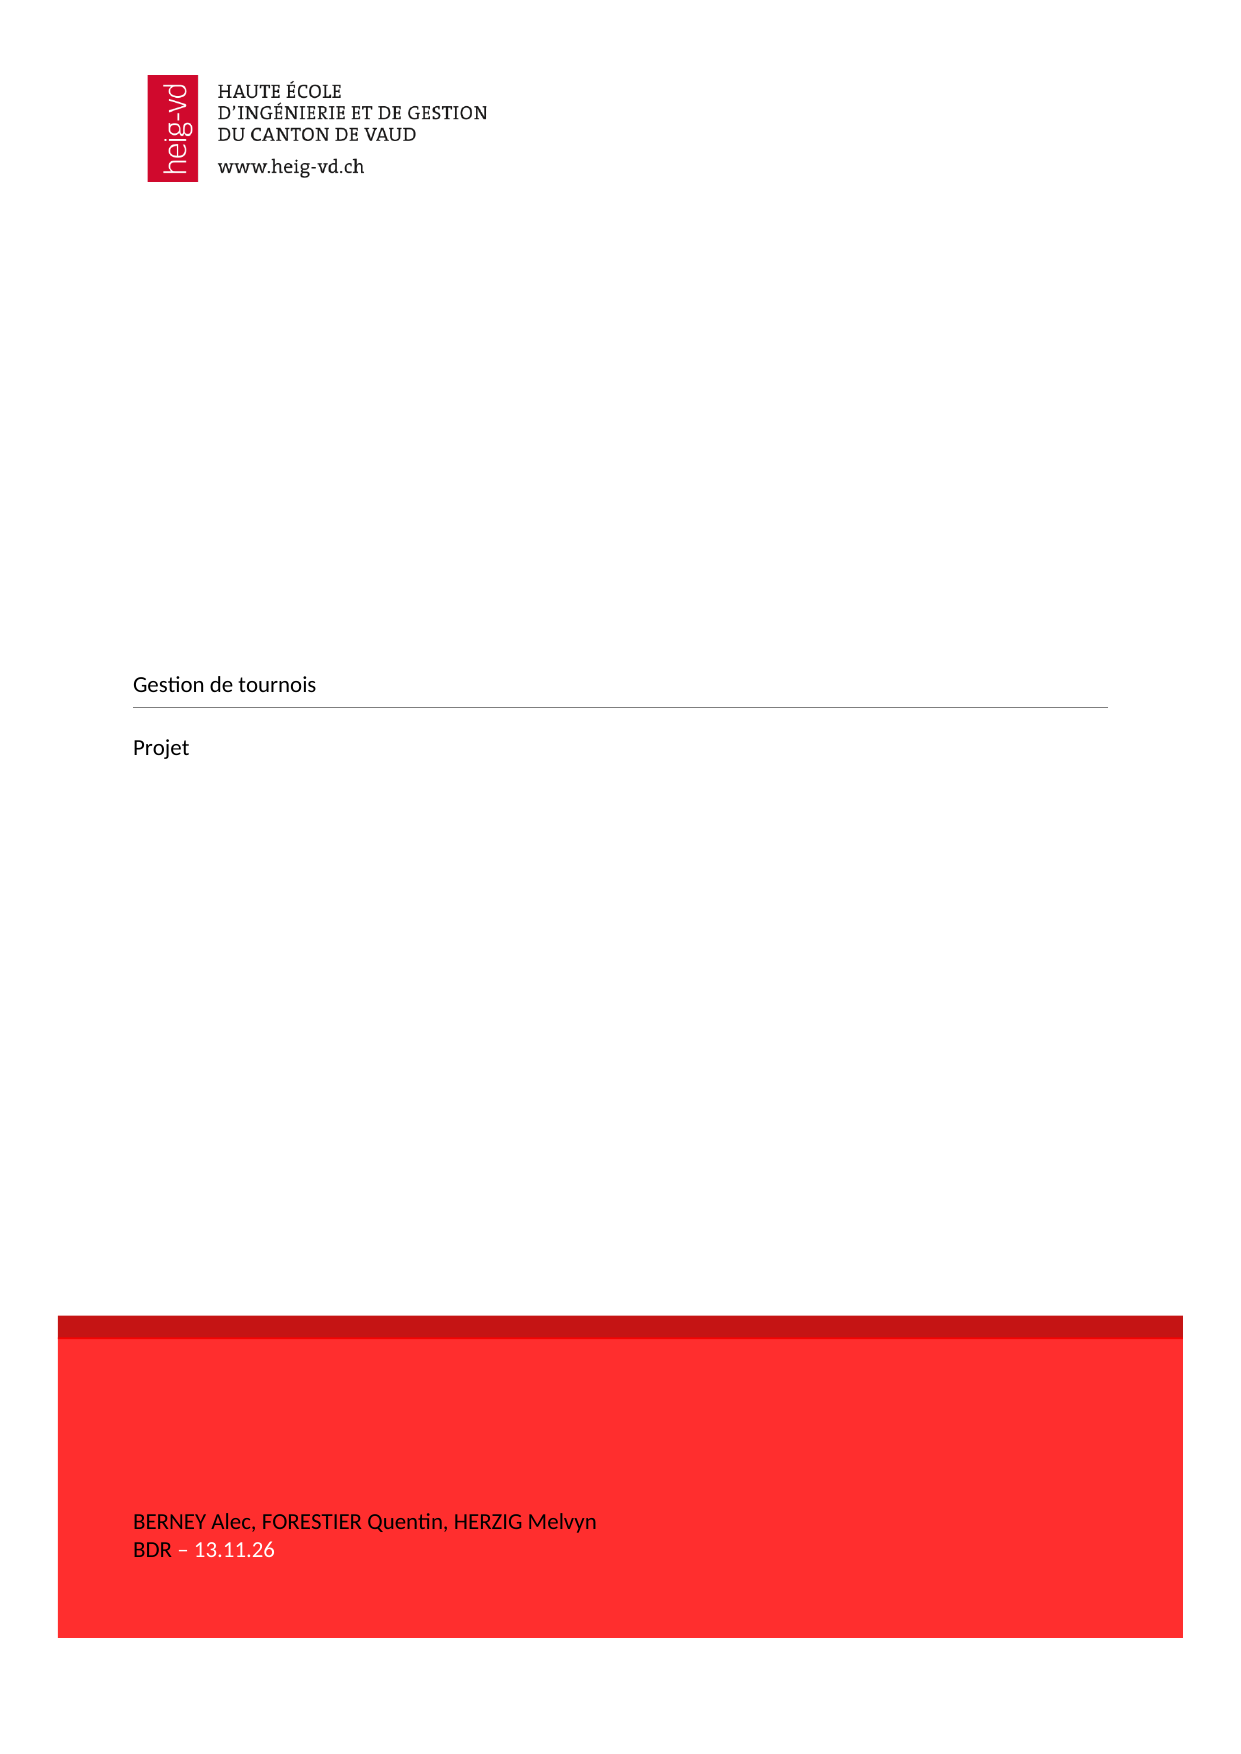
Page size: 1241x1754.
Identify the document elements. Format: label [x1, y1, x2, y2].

picture [147, 75, 487, 182]
